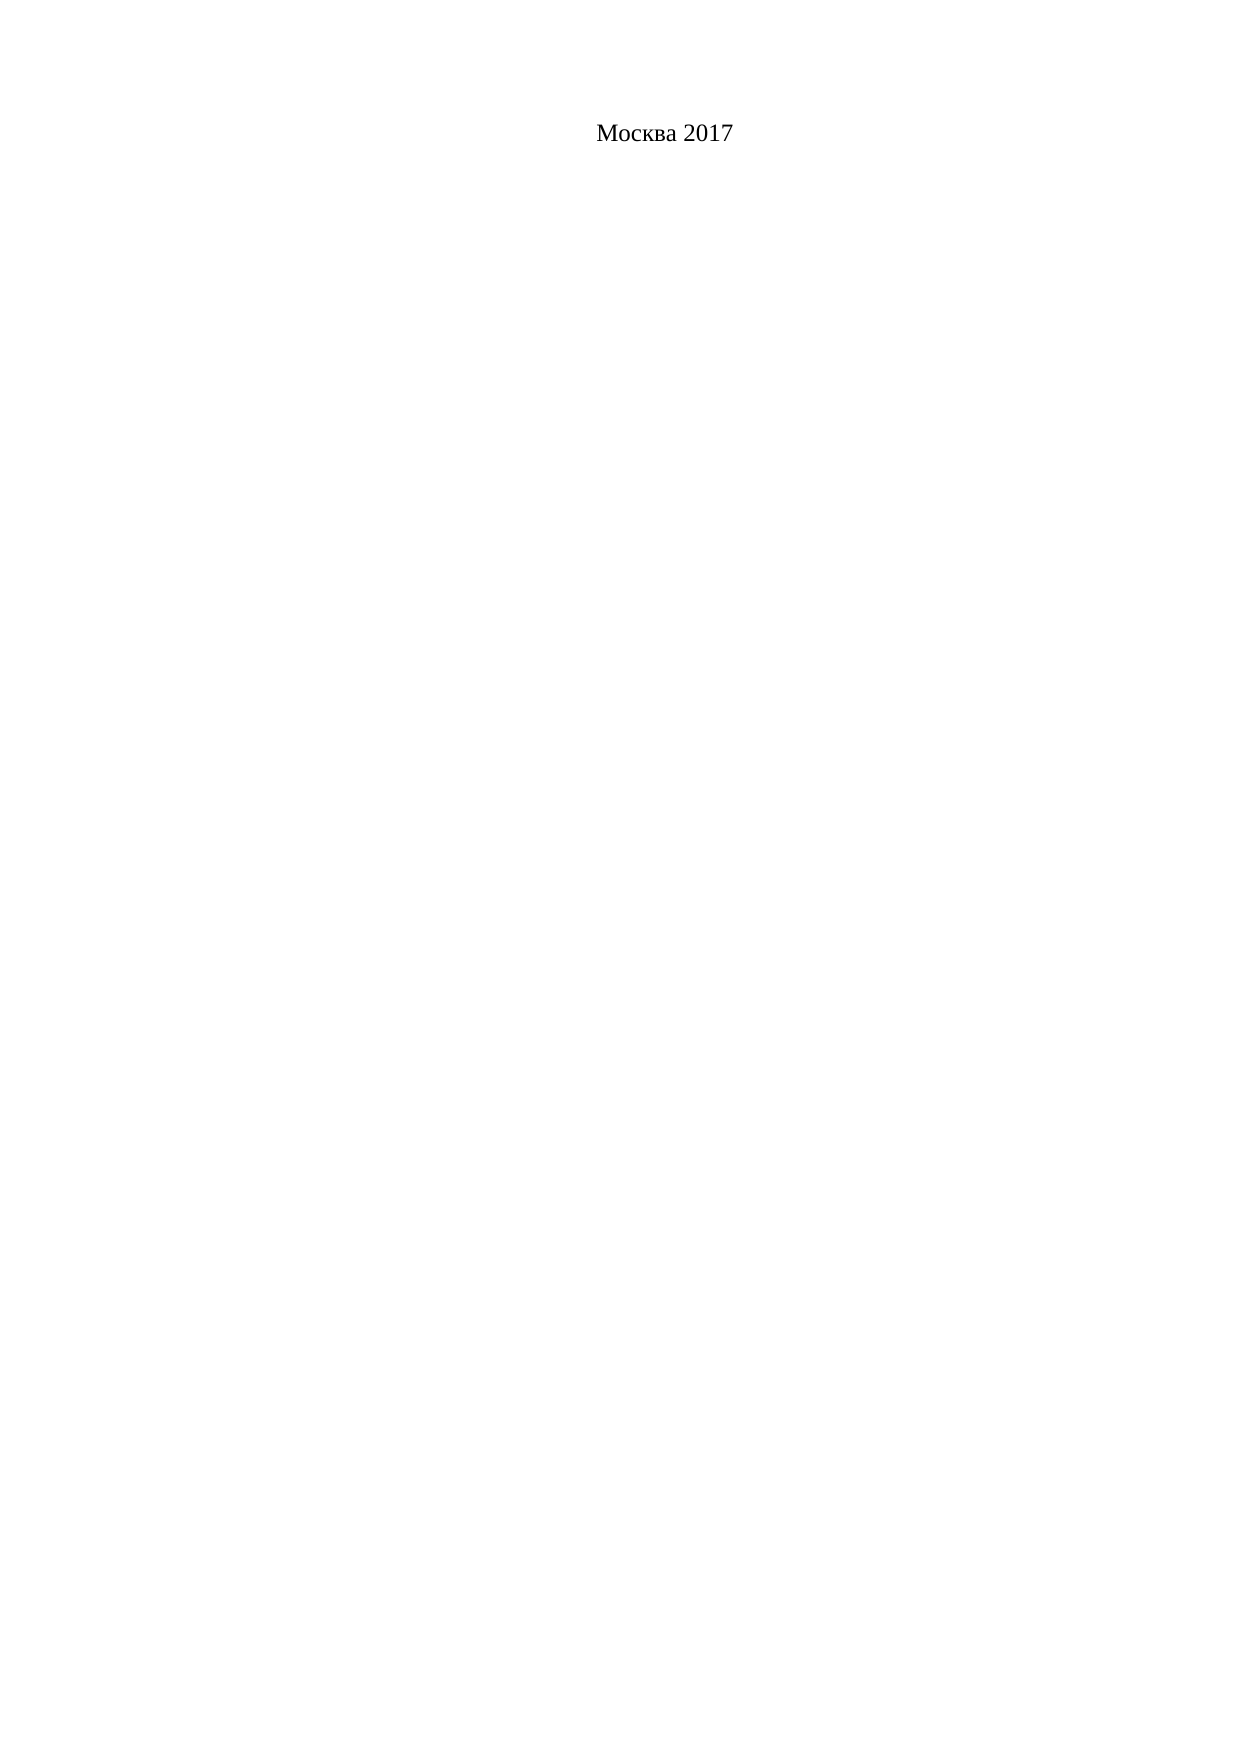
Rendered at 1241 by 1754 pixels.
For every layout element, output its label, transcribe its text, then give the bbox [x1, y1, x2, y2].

text Москва 2017 [177, 118, 1152, 147]
